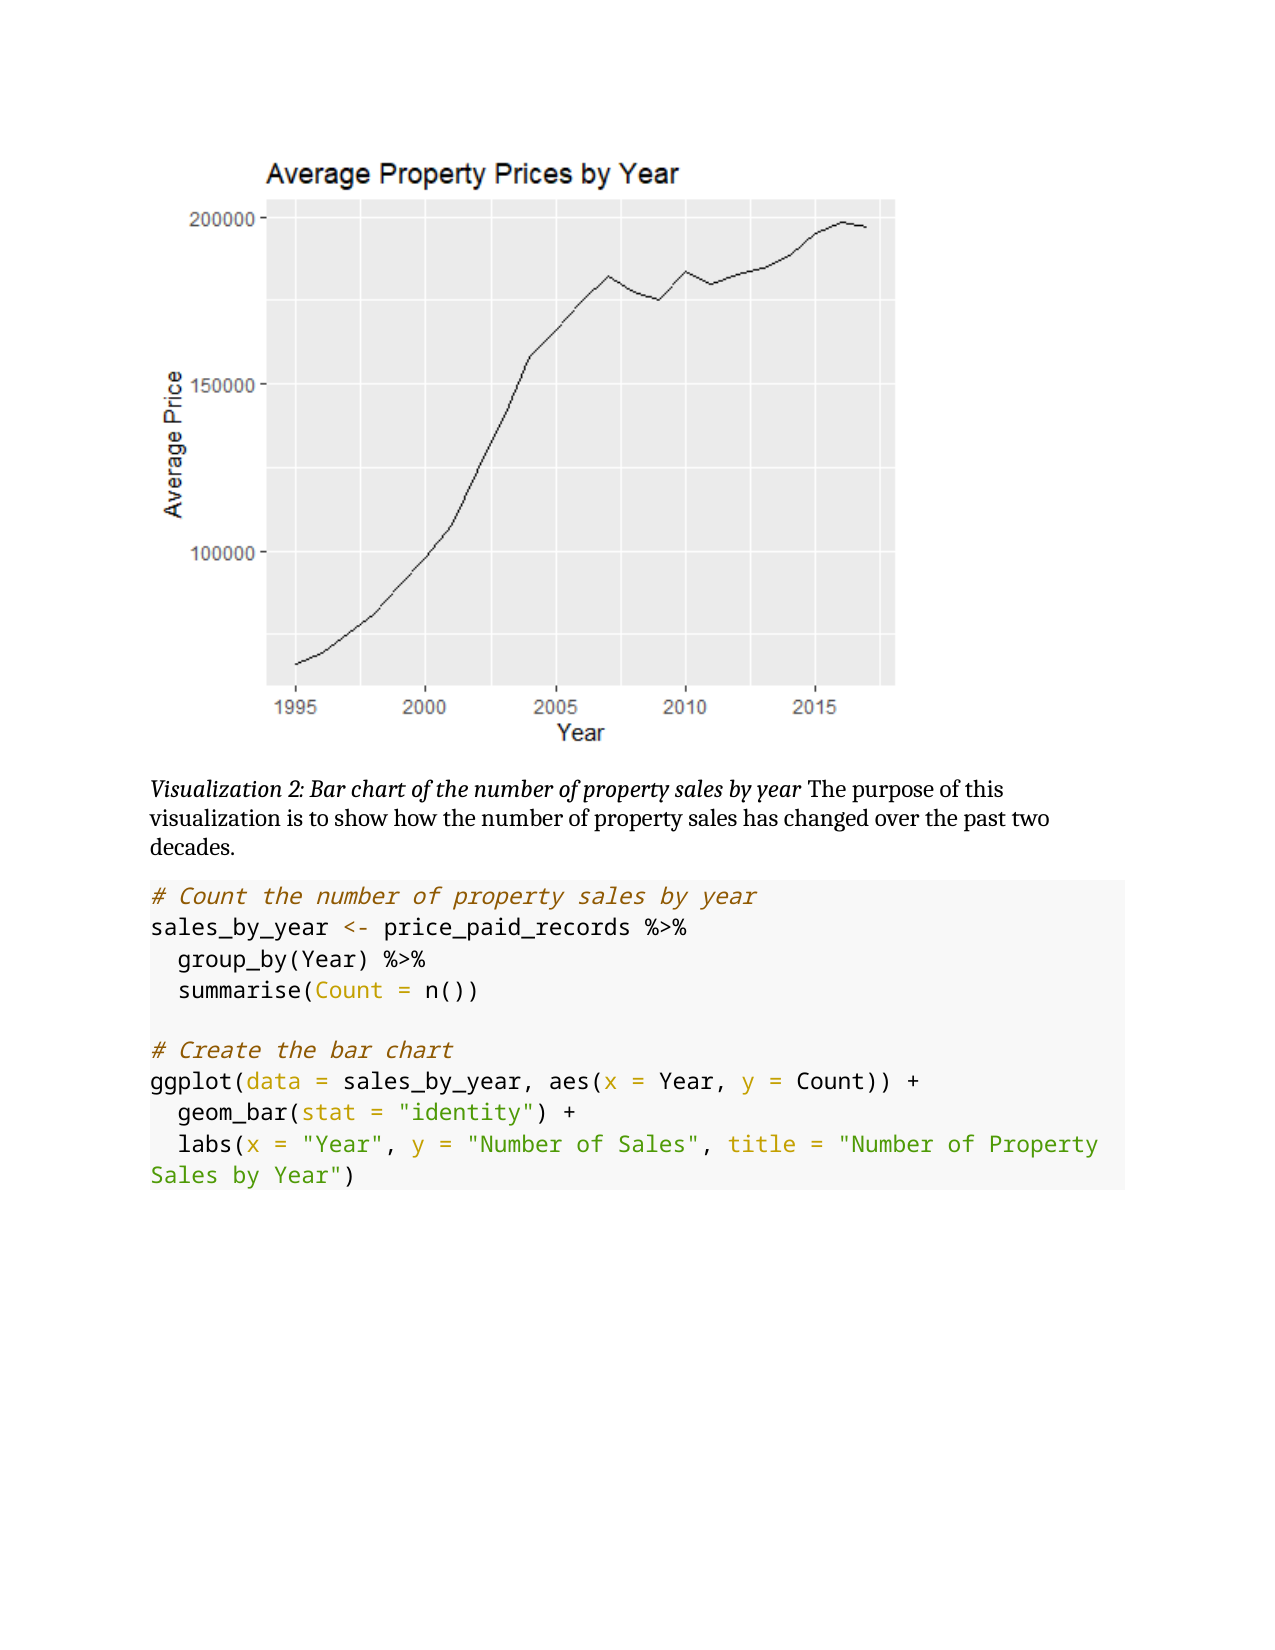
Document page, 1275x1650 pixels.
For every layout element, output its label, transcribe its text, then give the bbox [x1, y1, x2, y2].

picture [150, 150, 908, 757]
text Visualization 2: Bar chart of the number of property sales by year The purpose of this visualization is to show how the number of property sales has changed over the past two decades. [150, 775, 1125, 861]
text # Count the number of property sales by year sales_by_year <- price_paid_records %>% group_by(Year) %>% summarise(Count = n()) # Create the bar chart ggplot(data = sales_by_year, aes(x = Year, y = Count)) + geom_bar(stat = "identity") + labs(x = "Year", y = "Number of Sales", title = "Number of Property Sales by Year") [150, 880, 1125, 1190]
